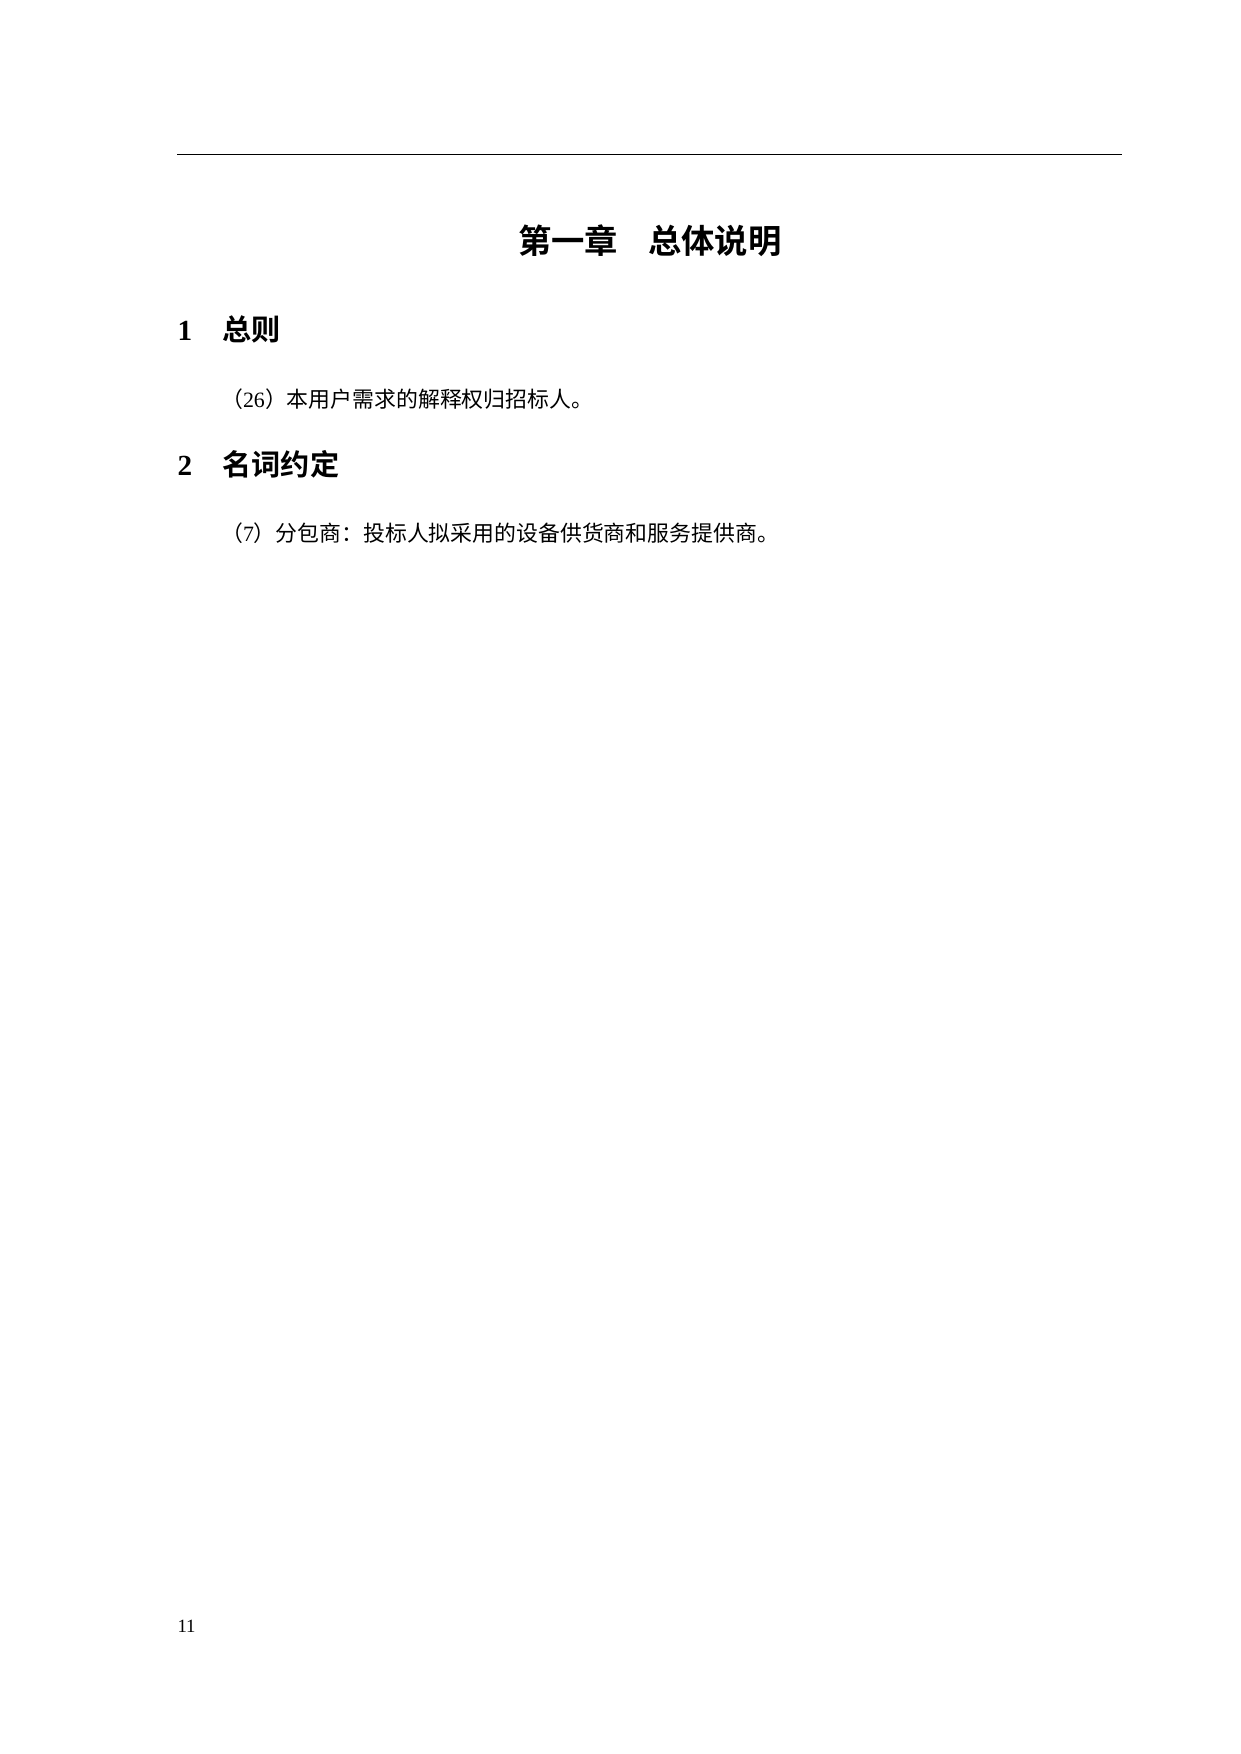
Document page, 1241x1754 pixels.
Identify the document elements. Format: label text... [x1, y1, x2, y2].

text （7）分包商：投标人拟采用的设备供货商和服务提供商。 [177, 516, 1122, 548]
list 名词约定 [177, 430, 1122, 495]
text 第一章 总体说明 [177, 206, 1122, 271]
list 总则 [177, 295, 1122, 360]
text （26）本用户需求的解释权归招标人。 [177, 382, 1122, 414]
